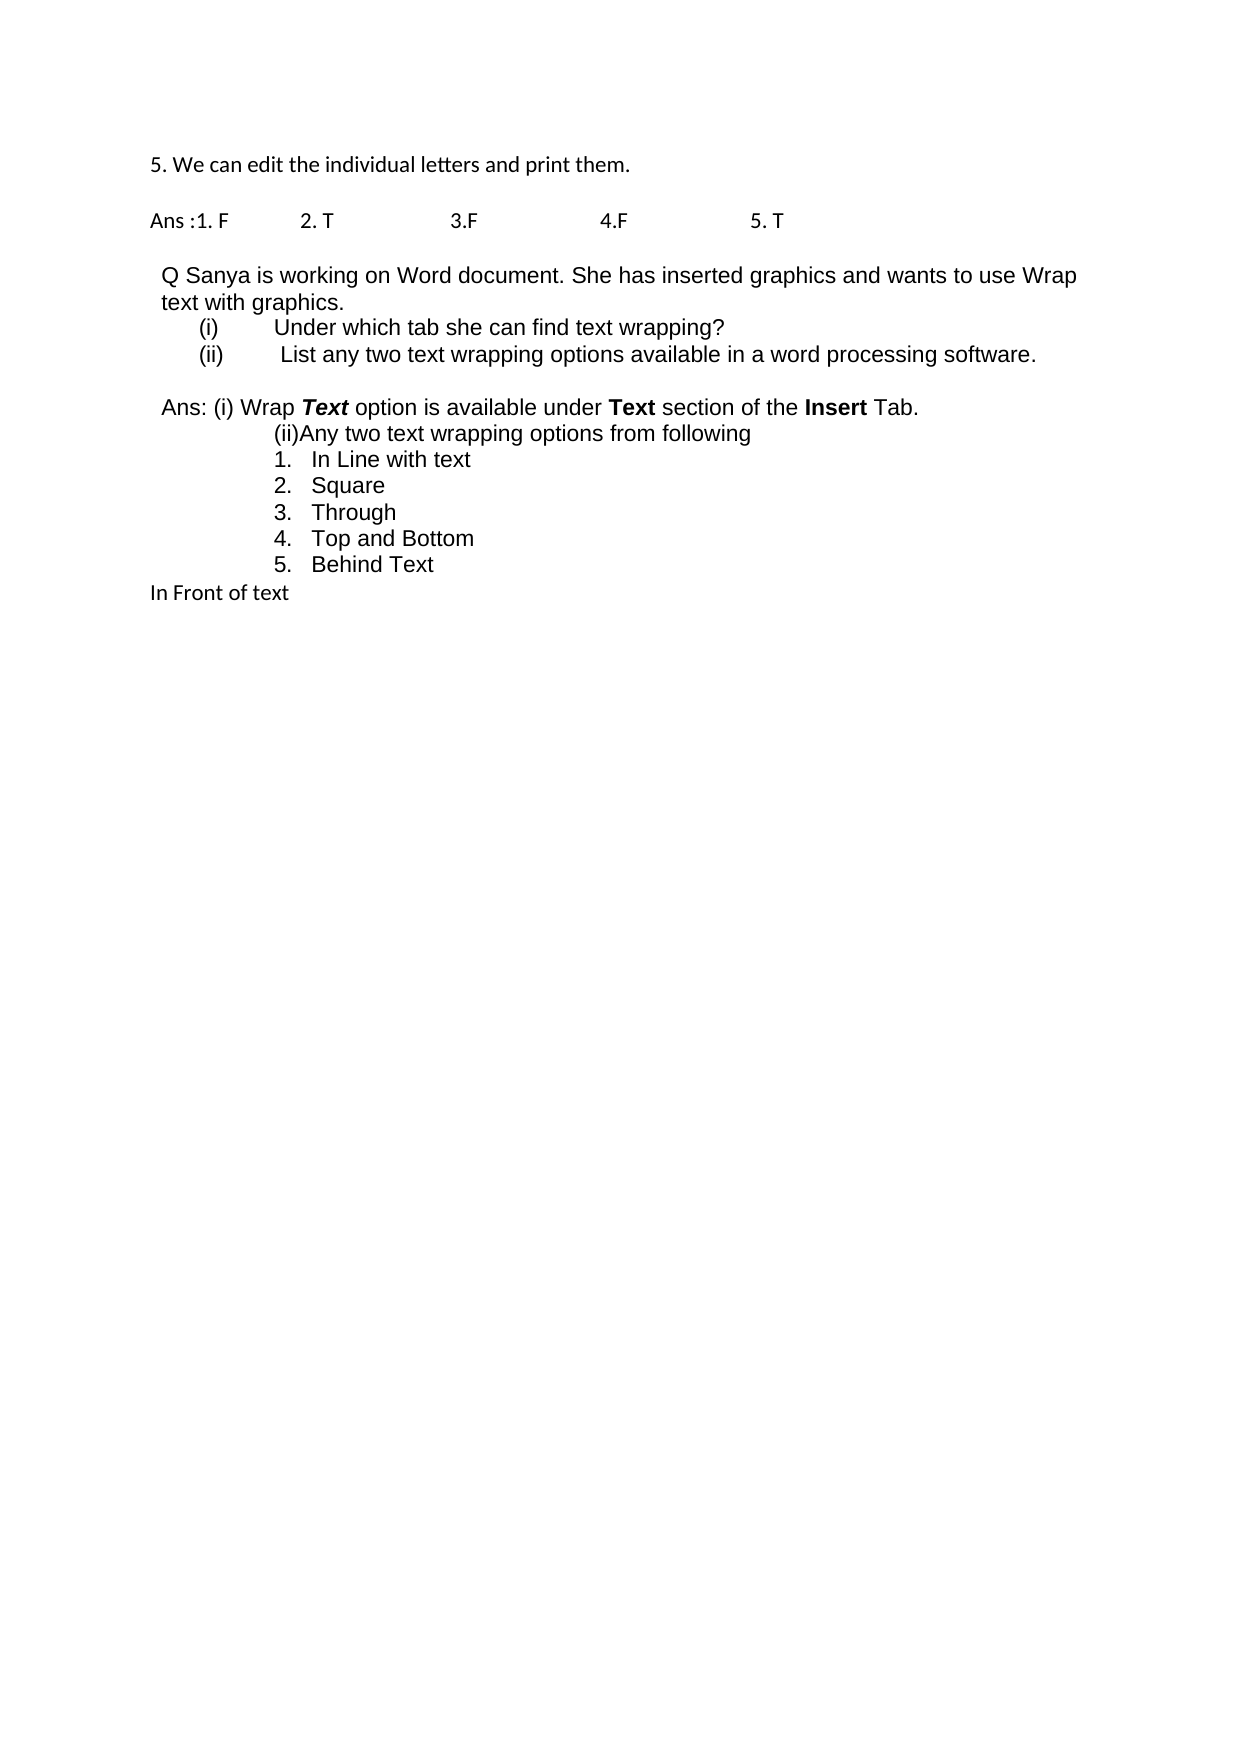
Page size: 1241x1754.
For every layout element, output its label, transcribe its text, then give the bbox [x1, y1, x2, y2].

text Ans: (i) Wrap Text option is available under Text section of the Insert Tab. (ii)Any two text wrapping options from following [161, 394, 935, 446]
list List any two text wrapping options available in a word processing software. [199, 341, 1090, 367]
text Q Sanya is working on Word document. She has inserted graphics and wants to use Wrap text with graphics. [161, 262, 1090, 315]
text 5. We can edit the individual letters and print them. [150, 150, 1090, 178]
list In Line with text [273, 446, 1090, 473]
list Behind Text [273, 552, 1090, 578]
list Top and Bottom [273, 526, 1090, 552]
list Square [273, 473, 1090, 499]
text In Front of text [150, 578, 1090, 606]
text Ans :1. F 2. T 3.F 4.F 5. T [150, 206, 1090, 234]
list Through [273, 499, 1090, 525]
list Under which tab she can find text wrapping? [198, 315, 1090, 341]
